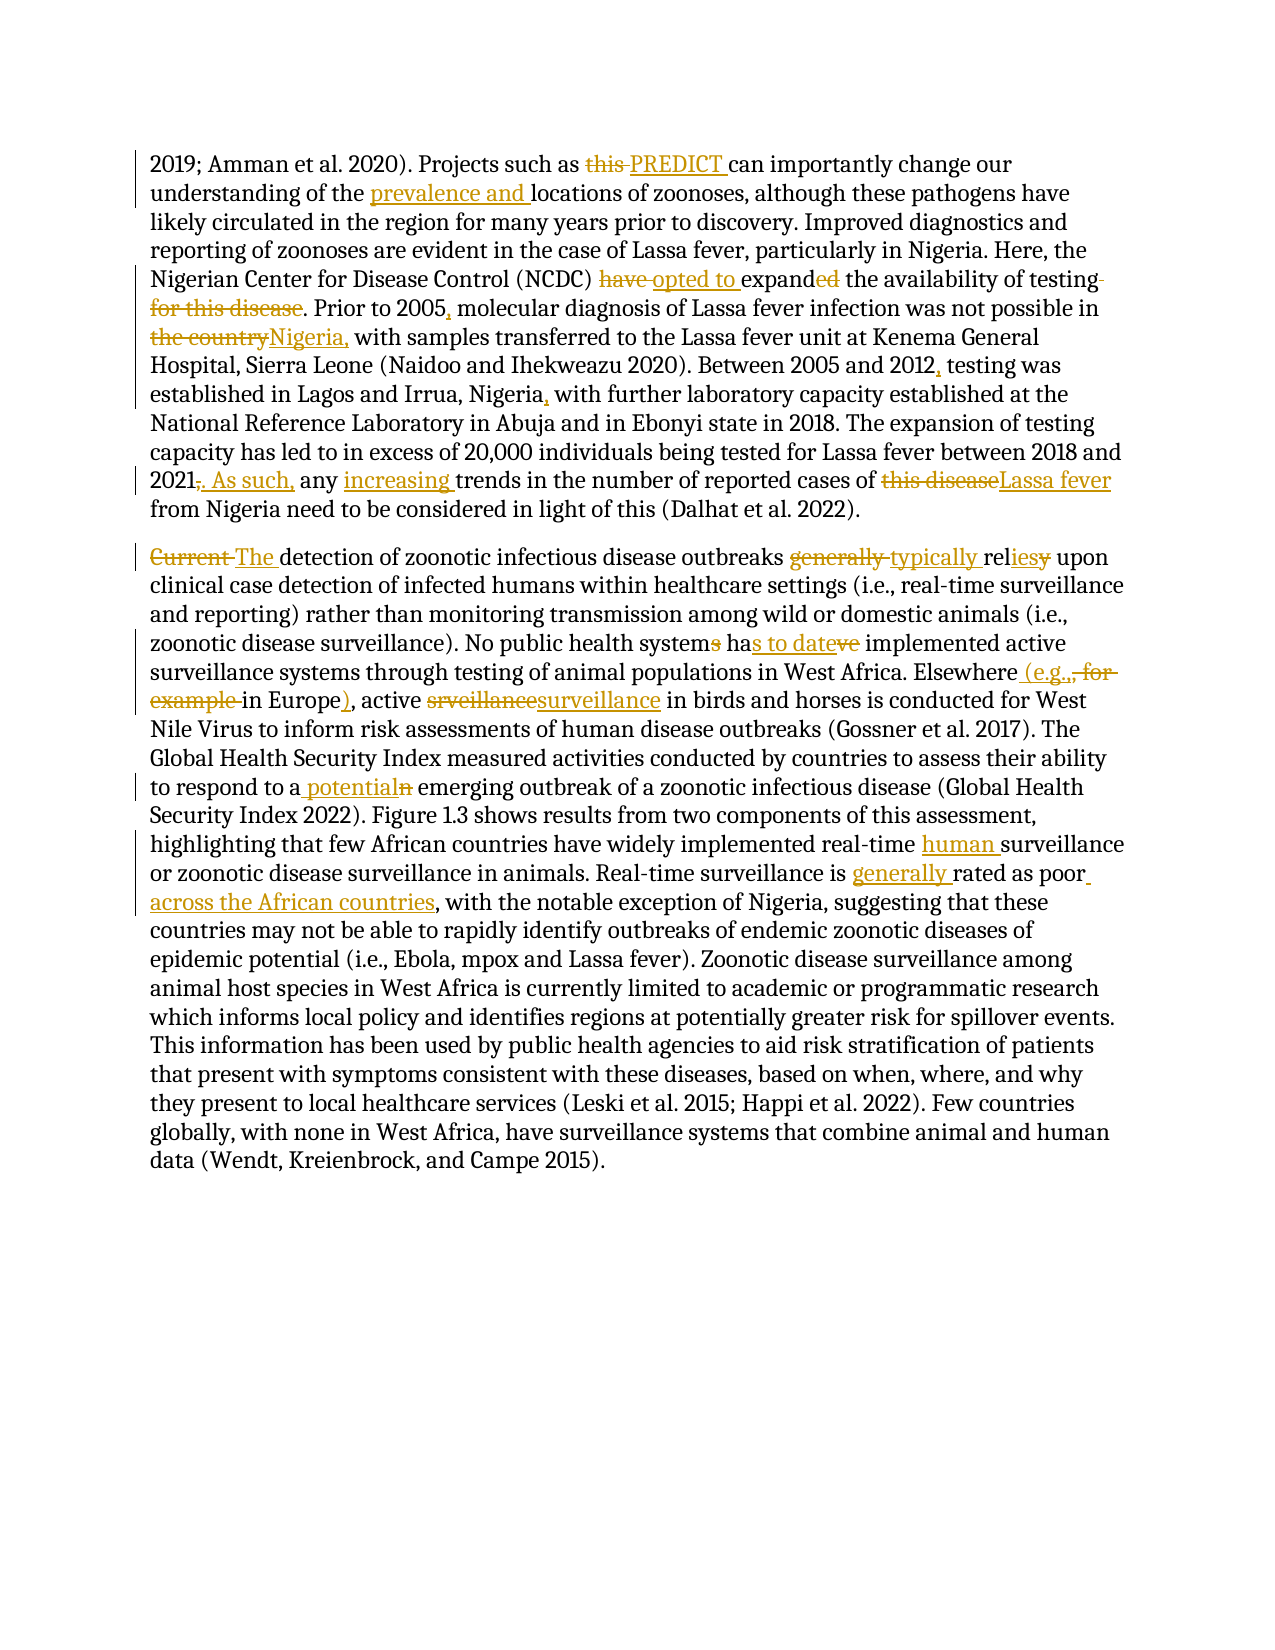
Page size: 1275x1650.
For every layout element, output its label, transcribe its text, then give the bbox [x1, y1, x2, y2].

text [150, 150, 1125, 524]
text detection of zoonotic infectious disease outbreaks rel upon clinical case detection of infected humans within healthcare settings (i.e., real-time surveillance and reporting) rather than monitoring transmission among wild or domestic animals (i.e., zoonotic disease surveillance). No public health system ha implemented active surveillance systems through testing of animal populations in West Africa. Elsewherein Europe, active in birds and horses is conducted for West Nile Virus to inform risk assessments of human disease outbreaks (Gossner et al. 2017). The Global Health Security Index measured activities conducted by countries to assess their ability to respond to a emerging outbreak of a zoonotic infectious disease (Global Health Security Index 2022). Figure 1.3 shows results from two components of this assessment, highlighting that few African countries have widely implemented real-time surveillance or zoonotic disease surveillance in animals. Real-time surveillance is rated as poor, with the notable exception of Nigeria, suggesting that these countries may not be able to rapidly identify outbreaks of endemic zoonotic diseases of epidemic potential (i.e., Ebola, mpox and Lassa fever). Zoonotic disease surveillance among animal host species in West Africa is currently limited to academic or programmatic research which informs local policy and identifies regions at potentially greater risk for spillover events. This information has been used by public health agencies to aid risk stratification of patients that present with symptoms consistent with these diseases, based on when, where, and why they present to local healthcare services (Leski et al. 2015; Happi et al. 2022). Few countries globally, with none in West Africa, have surveillance systems that combine animal and human data (Wendt, Kreienbrock, and Campe 2015). [150, 542, 1125, 1175]
